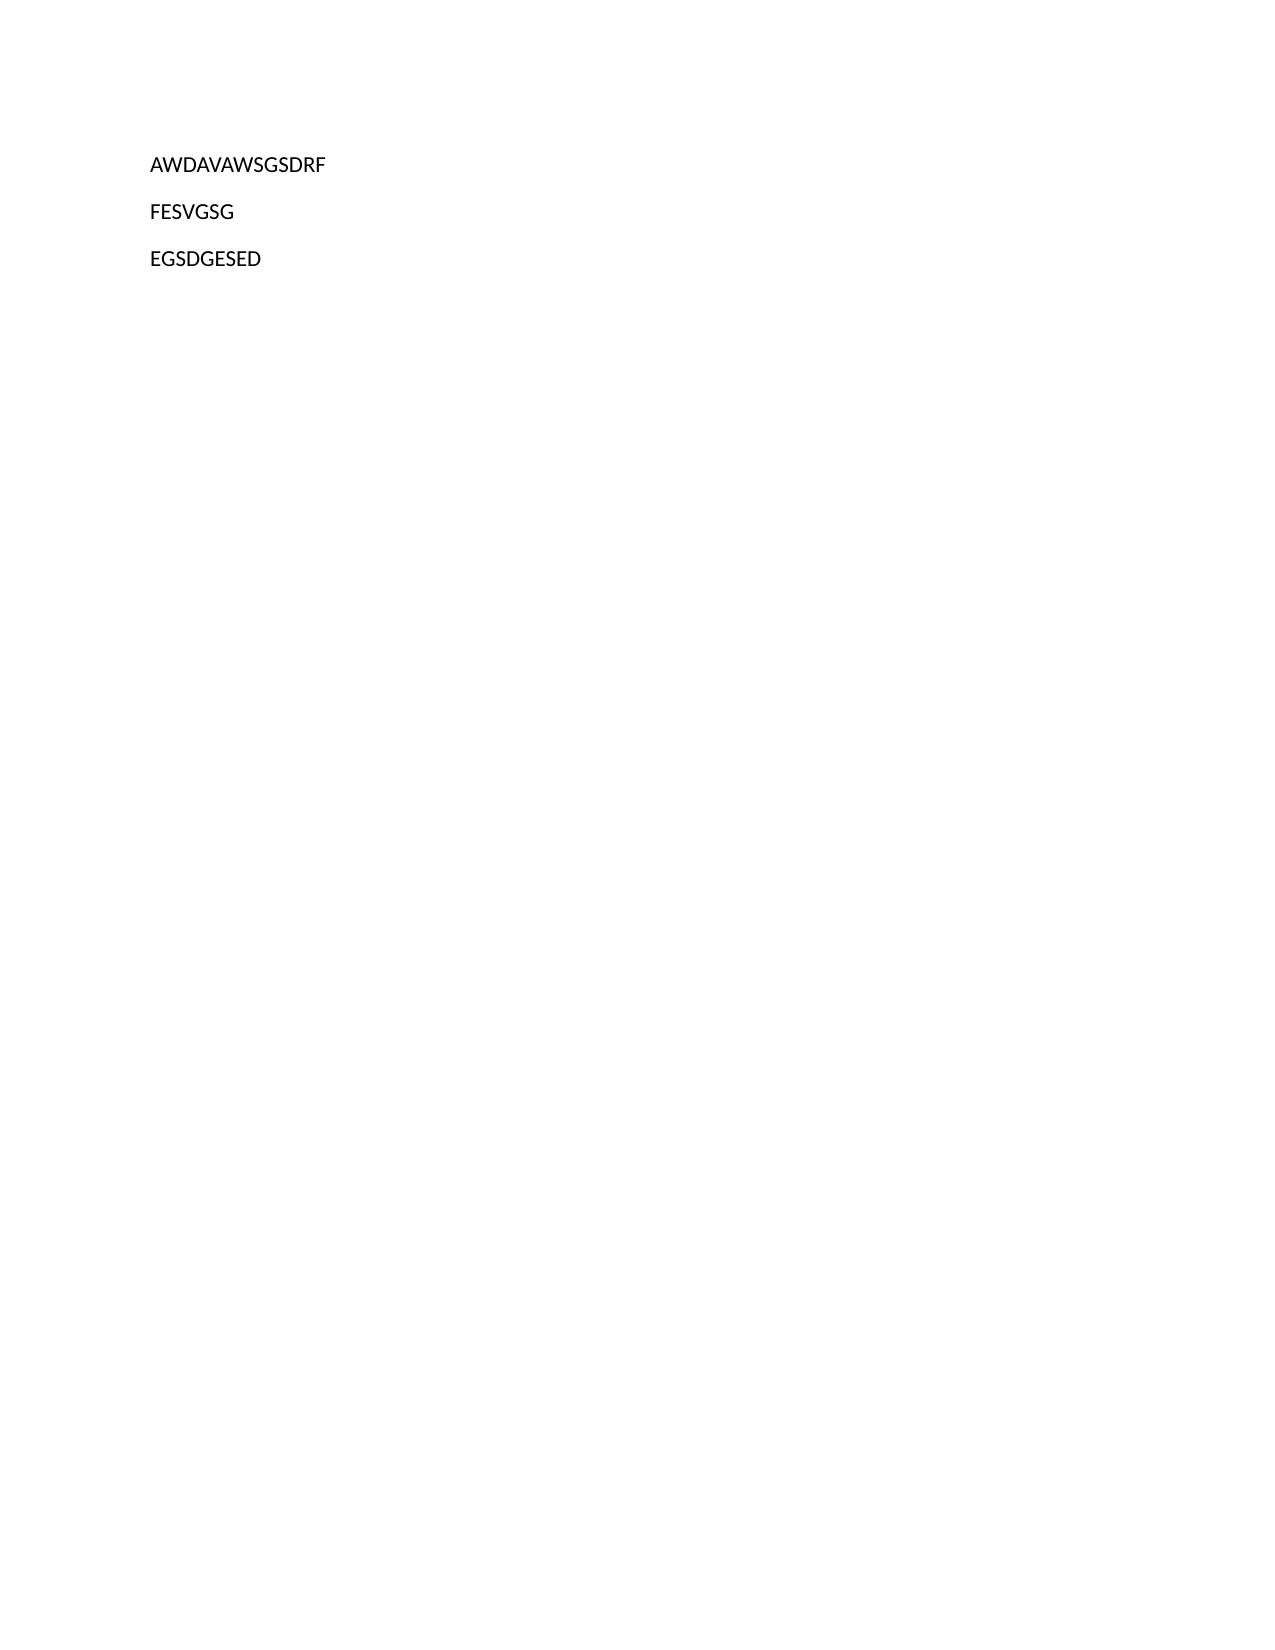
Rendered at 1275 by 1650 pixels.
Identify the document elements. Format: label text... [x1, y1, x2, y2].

text FESVGSG [150, 197, 1125, 225]
text AWDAVAWSGSDRF [150, 150, 1125, 178]
text EGSDGESED [150, 244, 1125, 272]
